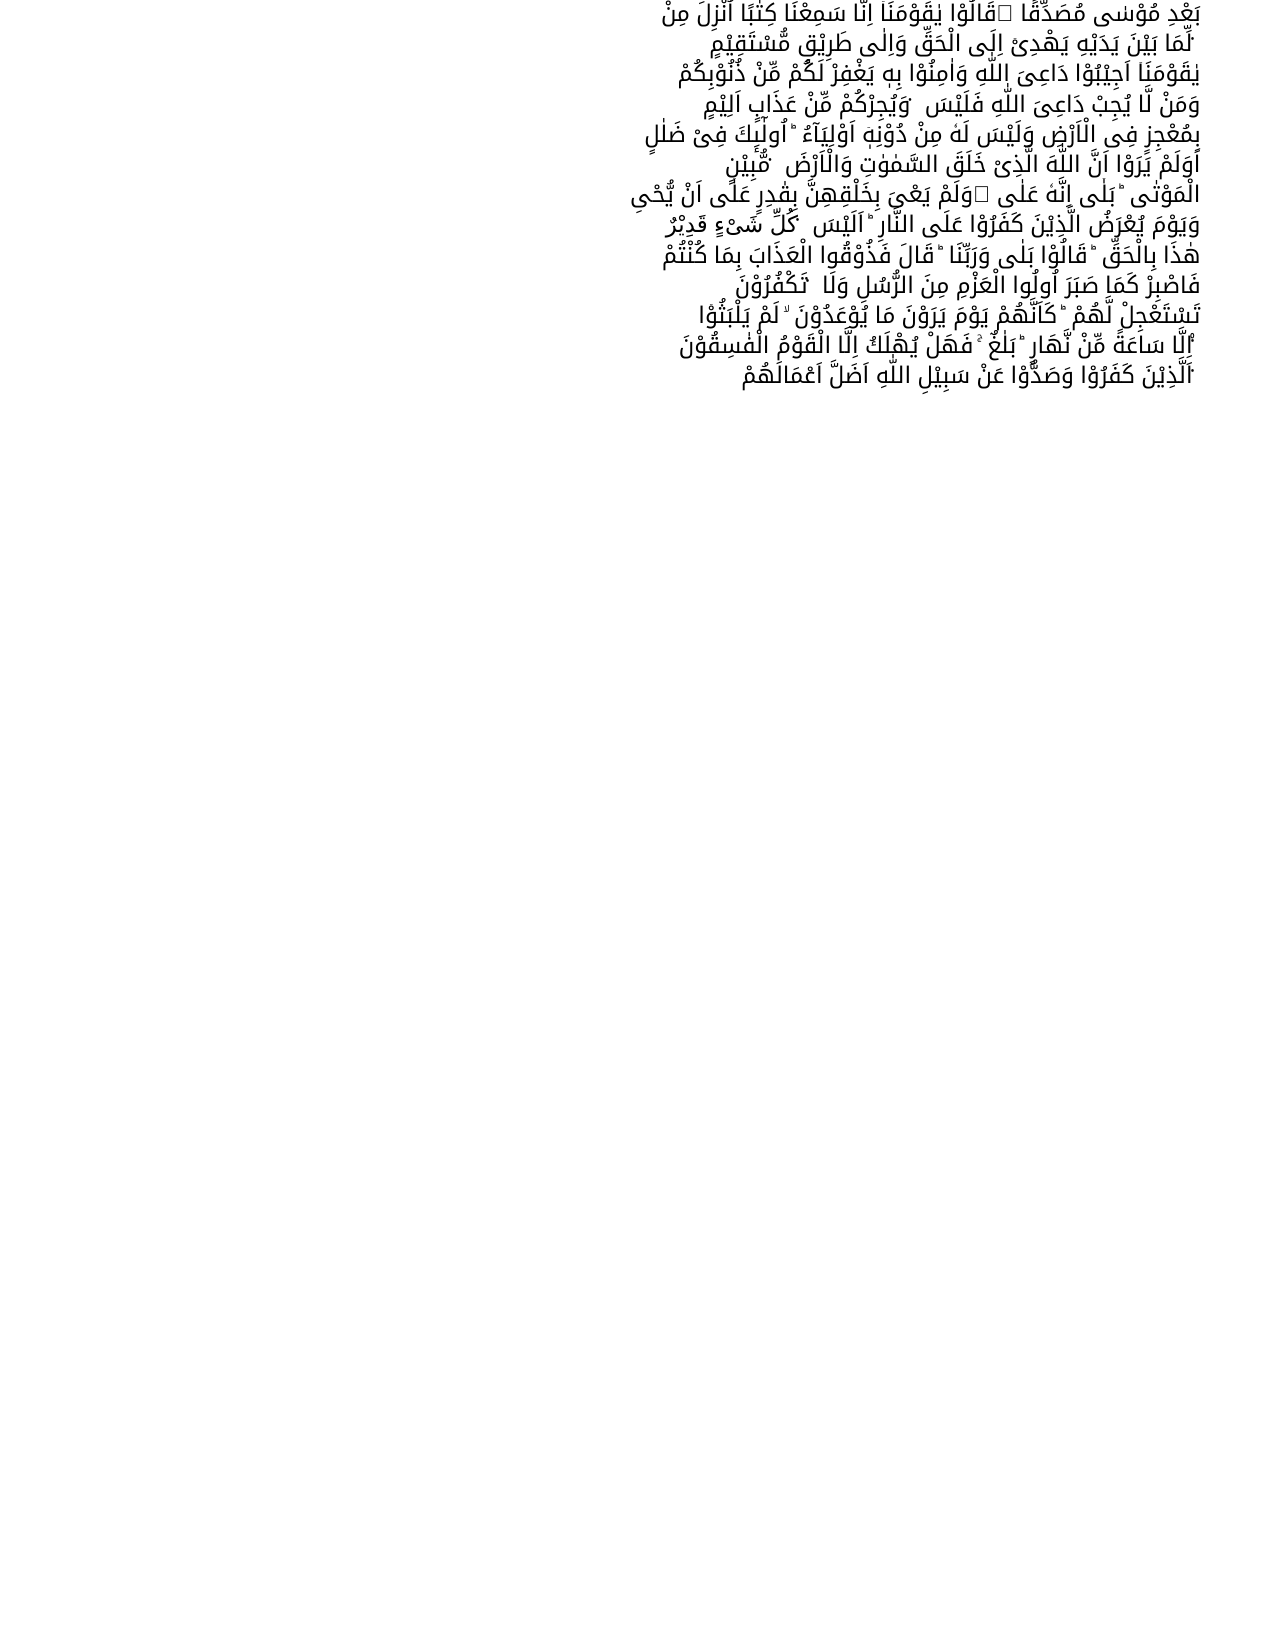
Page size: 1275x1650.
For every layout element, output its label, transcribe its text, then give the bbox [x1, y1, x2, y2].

text بِمُعْجِزٍ فِی الْاَرْضِ وَلَیْسَ لَهٗ مِنْ دُوْنِهٖۤ اَوْلِیَآءُ ؕ اُولٰٓىِٕكَ فِیْ ضَلٰلٍ [75, 121, 1200, 147]
text وَلَمْ یَعْیَ بِخَلْقِهِنَّ بِقٰدِرٍ عَلٰۤی اَنْ یُّحْیِ الْمَوْتٰی ؕ بَلٰۤی اِنَّهٗ عَلٰی [75, 181, 1200, 208]
text تَسْتَعْجِلْ لَّهُمْ ؕ كَاَنَّهُمْ یَوْمَ یَرَوْنَ مَا یُوْعَدُوْنَ ۙ لَمْ یَلْبَثُوْۤا [75, 302, 1200, 328]
text مُّبِیْنٍ ۟ اَوَلَمْ یَرَوْا اَنَّ اللّٰهَ الَّذِیْ خَلَقَ السَّمٰوٰتِ وَالْاَرْضَ [75, 151, 1200, 177]
text وَیُجِرْكُمْ مِّنْ عَذَابٍ اَلِیْمٍ ۟ وَمَنْ لَّا یُجِبْ دَاعِیَ اللّٰهِ فَلَیْسَ [75, 91, 1200, 117]
text یٰقَوْمَنَاۤ اَجِیْبُوْا دَاعِیَ اللّٰهِ وَاٰمِنُوْا بِهٖ یَغْفِرْ لَكُمْ مِّنْ ذُنُوْبِكُمْ [75, 60, 1200, 87]
text قَالُوْا یٰقَوْمَنَاۤ اِنَّا سَمِعْنَا كِتٰبًا اُنْزِلَ مِنْ بَعْدِ مُوْسٰی مُصَدِّقًا [75, 0, 1200, 26]
text هٰذَا بِالْحَقِّ ؕ قَالُوْا بَلٰی وَرَبِّنَا ؕ قَالَ فَذُوْقُوا الْعَذَابَ بِمَا كُنْتُمْ [75, 242, 1200, 268]
text اَلَّذِیْنَ كَفَرُوْا وَصَدُّوْا عَنْ سَبِیْلِ اللّٰهِ اَضَلَّ اَعْمَالَهُمْ ۟ [75, 362, 1200, 389]
text كُلِّ شَیْءٍ قَدِیْرٌ ۟ وَیَوْمَ یُعْرَضُ الَّذِیْنَ كَفَرُوْا عَلَی النَّارِ ؕ اَلَیْسَ [75, 211, 1200, 238]
text اِلَّا سَاعَةً مِّنْ نَّهَارٍ ؕ بَلٰغٌ ۚ فَهَلْ یُهْلَكُ اِلَّا الْقَوْمُ الْفٰسِقُوْنَ ۟۠ [75, 332, 1200, 359]
text لِّمَا بَیْنَ یَدَیْهِ یَهْدِیْۤ اِلَی الْحَقِّ وَاِلٰی طَرِیْقٍ مُّسْتَقِیْمٍ ۟ [75, 30, 1200, 57]
text تَكْفُرُوْنَ ۟ فَاصْبِرْ كَمَا صَبَرَ اُولُوا الْعَزْمِ مِنَ الرُّسُلِ وَلَا [75, 272, 1200, 298]
